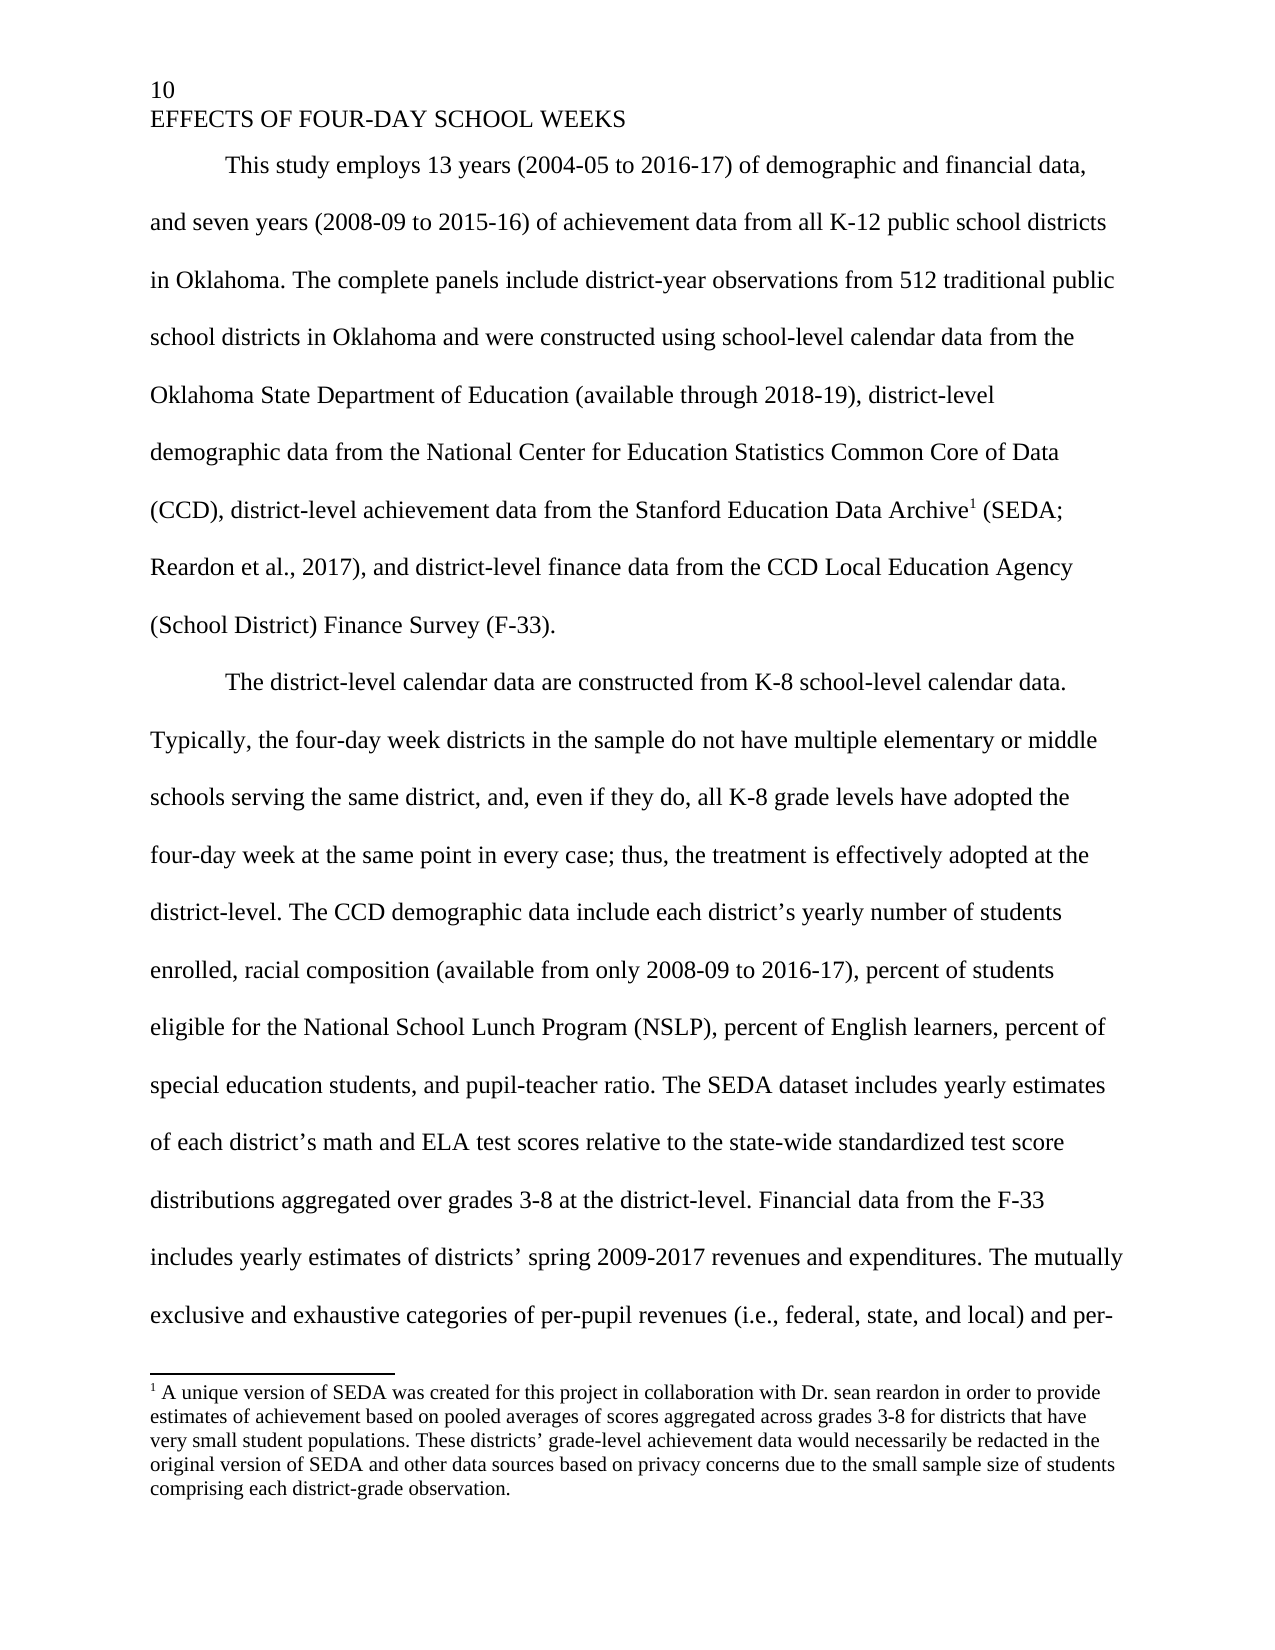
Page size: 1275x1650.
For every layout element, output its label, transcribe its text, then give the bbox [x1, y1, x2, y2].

text This study employs 13 years (2004-05 to 2016-17) of demographic and financial data, and seven years (2008-09 to 2015-16) of achievement data from all K-12 public school districts in Oklahoma. The complete panels include district-year observations from 512 traditional public school districts in Oklahoma and were constructed using school-level calendar data from the Oklahoma State Department of Education (available through 2018-19), district-level demographic data from the National Center for Education Statistics Common Core of Data (CCD), district-level achievement data from the Stanford Education Data Archive (SEDA; Reardon et al., 2017), and district-level finance data from the CCD Local Education Agency (School District) Finance Survey (F-33). [150, 150, 1125, 639]
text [150, 667, 1125, 1329]
